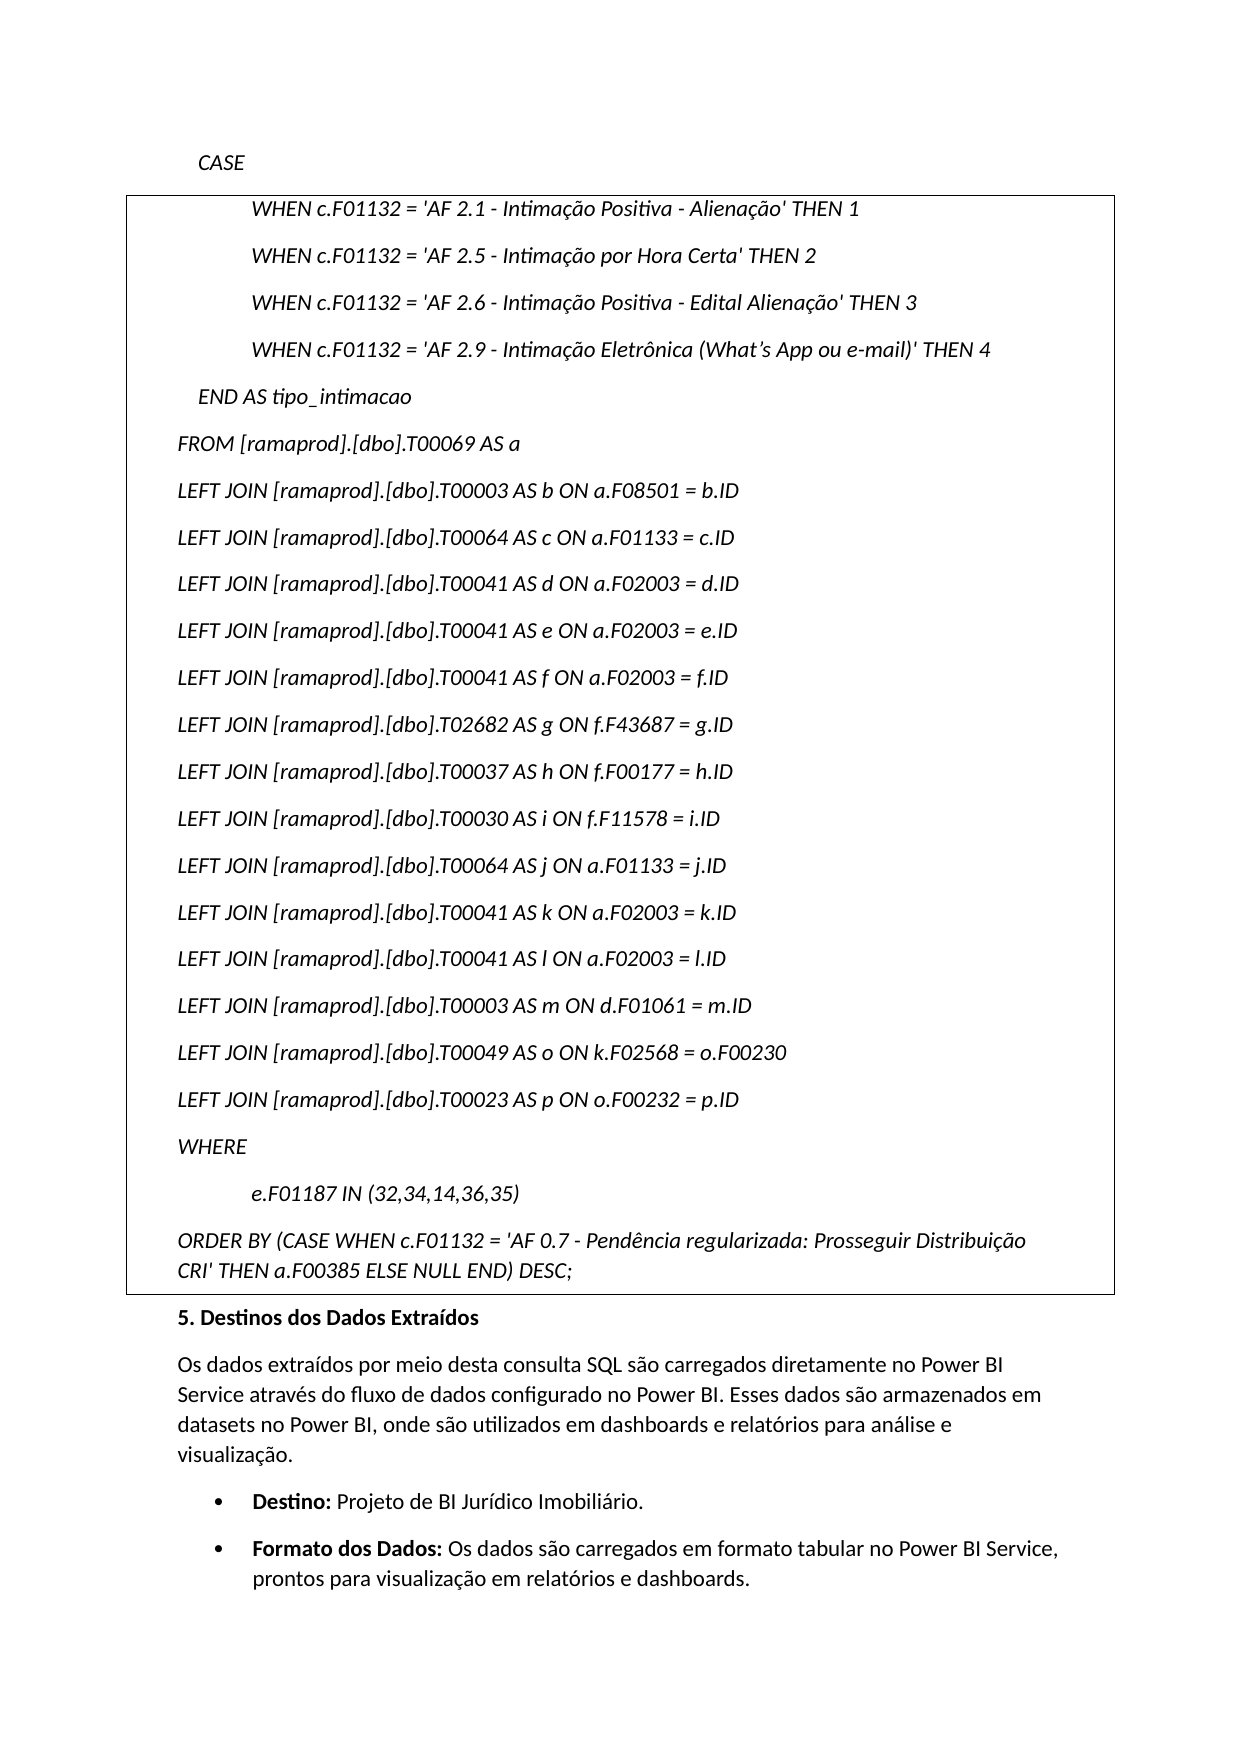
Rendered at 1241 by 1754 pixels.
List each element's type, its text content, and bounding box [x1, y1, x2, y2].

text LEFT JOIN [ramaprod].[dbo].T00037 AS h ON f.F00177 = h.ID [177, 757, 1063, 785]
text WHEN c.F01132 = 'AF 2.6 - Intimação Positiva - Edital Alienação' THEN 3 [177, 288, 1063, 316]
text Os dados extraídos por meio desta consulta SQL são carregados diretamente no Power BI Service através do fluxo de dados configurado no Power BI. Esses dados são armazenados em datasets no Power BI, onde são utilizados em dashboards e relatórios para análise e visualização. [177, 1350, 1063, 1468]
text LEFT JOIN [ramaprod].[dbo].T00064 AS c ON a.F01133 = c.ID [177, 523, 1063, 551]
text WHERE [177, 1132, 1063, 1160]
text LEFT JOIN [ramaprod].[dbo].T00030 AS i ON f.F11578 = i.ID [177, 804, 1063, 832]
text LEFT JOIN [ramaprod].[dbo].T00041 AS e ON a.F02003 = e.ID [177, 616, 1063, 644]
list Formato dos Dados: Os dados são carregados em formato tabular no Power BI Service, prontos para visualização em relatórios e dashboards. [215, 1534, 1063, 1592]
text LEFT JOIN [ramaprod].[dbo].T02682 AS g ON f.F43687 = g.ID [177, 710, 1063, 738]
text LEFT JOIN [ramaprod].[dbo].T00003 AS b ON a.F08501 = b.ID [177, 476, 1063, 504]
list Destino: Projeto de BI Jurídico Imobiliário. [215, 1487, 1063, 1515]
text LEFT JOIN [ramaprod].[dbo].T00049 AS o ON k.F02568 = o.F00230 [177, 1038, 1063, 1066]
text FROM [ramaprod].[dbo].T00069 AS a [177, 429, 1063, 457]
text LEFT JOIN [ramaprod].[dbo].T00041 AS f ON a.F02003 = f.ID [177, 663, 1063, 691]
text 5. Destinos dos Dados Extraídos [177, 1303, 1063, 1331]
text LEFT JOIN [ramaprod].[dbo].T00041 AS d ON a.F02003 = d.ID [177, 569, 1063, 597]
text WHEN c.F01132 = 'AF 2.9 - Intimação Eletrônica (What’s App ou e-mail)' THEN 4 [177, 335, 1063, 363]
text LEFT JOIN [ramaprod].[dbo].T00064 AS j ON a.F01133 = j.ID [177, 851, 1063, 879]
text WHEN c.F01132 = 'AF 2.1 - Intimação Positiva - Alienação' THEN 1 [177, 196, 1063, 222]
text END AS tipo_intimacao [177, 382, 1063, 410]
text LEFT JOIN [ramaprod].[dbo].T00041 AS l ON a.F02003 = l.ID [177, 944, 1063, 972]
text WHEN c.F01132 = 'AF 2.5 - Intimação por Hora Certa' THEN 2 [177, 241, 1063, 269]
text CASE [177, 148, 1063, 176]
text ORDER BY (CASE WHEN c.F01132 = 'AF 0.7 - Pendência regularizada: Prosseguir Distribuição CRI' THEN a.F00385 ELSE NULL END) DESC; [177, 1226, 1063, 1284]
text LEFT JOIN [ramaprod].[dbo].T00041 AS k ON a.F02003 = k.ID [177, 898, 1063, 926]
text LEFT JOIN [ramaprod].[dbo].T00023 AS p ON o.F00232 = p.ID [177, 1085, 1063, 1113]
text LEFT JOIN [ramaprod].[dbo].T00003 AS m ON d.F01061 = m.ID [177, 991, 1063, 1019]
text e.F01187 IN (32,34,14,36,35) [177, 1179, 1063, 1207]
